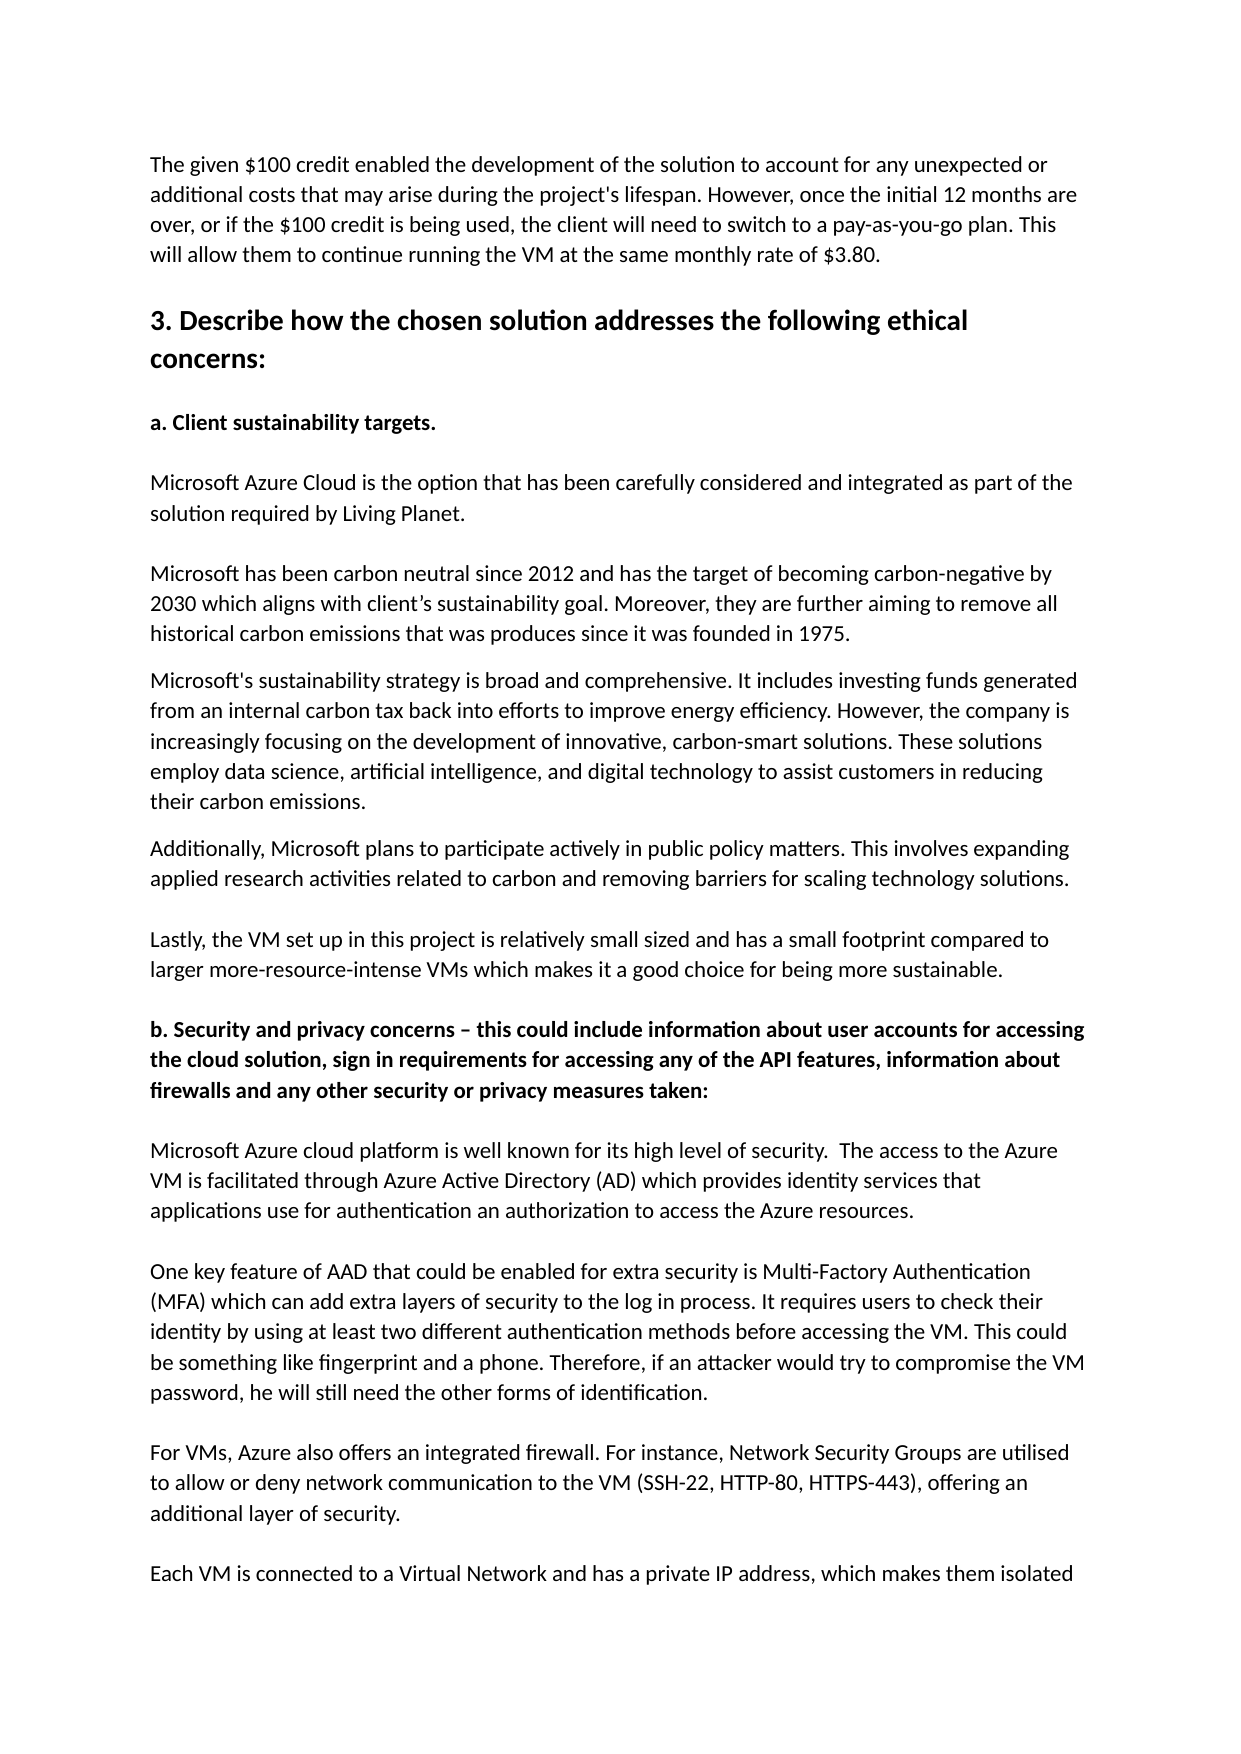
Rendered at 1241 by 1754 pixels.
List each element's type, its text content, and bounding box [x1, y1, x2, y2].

text Microsoft's sustainability strategy is broad and comprehensive. It includes investing funds generated from an internal carbon tax back into efforts to improve energy efficiency. However, the company is increasingly focusing on the development of innovative, carbon-smart solutions. These solutions employ data science, artificial intelligence, and digital technology to assist customers in reducing their carbon emissions. [150, 666, 1090, 815]
text The given $100 credit enabled the development of the solution to account for any unexpected or additional costs that may arise during the project's lifespan. However, once the initial 12 months are over, or if the $100 credit is being used, the client will need to switch to a pay-as-you-go plan. This will allow them to continue running the VM at the same monthly rate of $3.80. 3. Describe how the chosen solution addresses the following ethical concerns: a. Client sustainability targets. Microsoft Azure Cloud is the option that has been carefully considered and integrated as part of the solution required by Living Planet. Microsoft has been carbon neutral since 2012 and has the target of becoming carbon-negative by 2030 which aligns with client’s sustainability goal. Moreover, they are further aiming to remove all historical carbon emissions that was produces since it was founded in 1975. [150, 150, 1090, 648]
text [150, 834, 1090, 1587]
